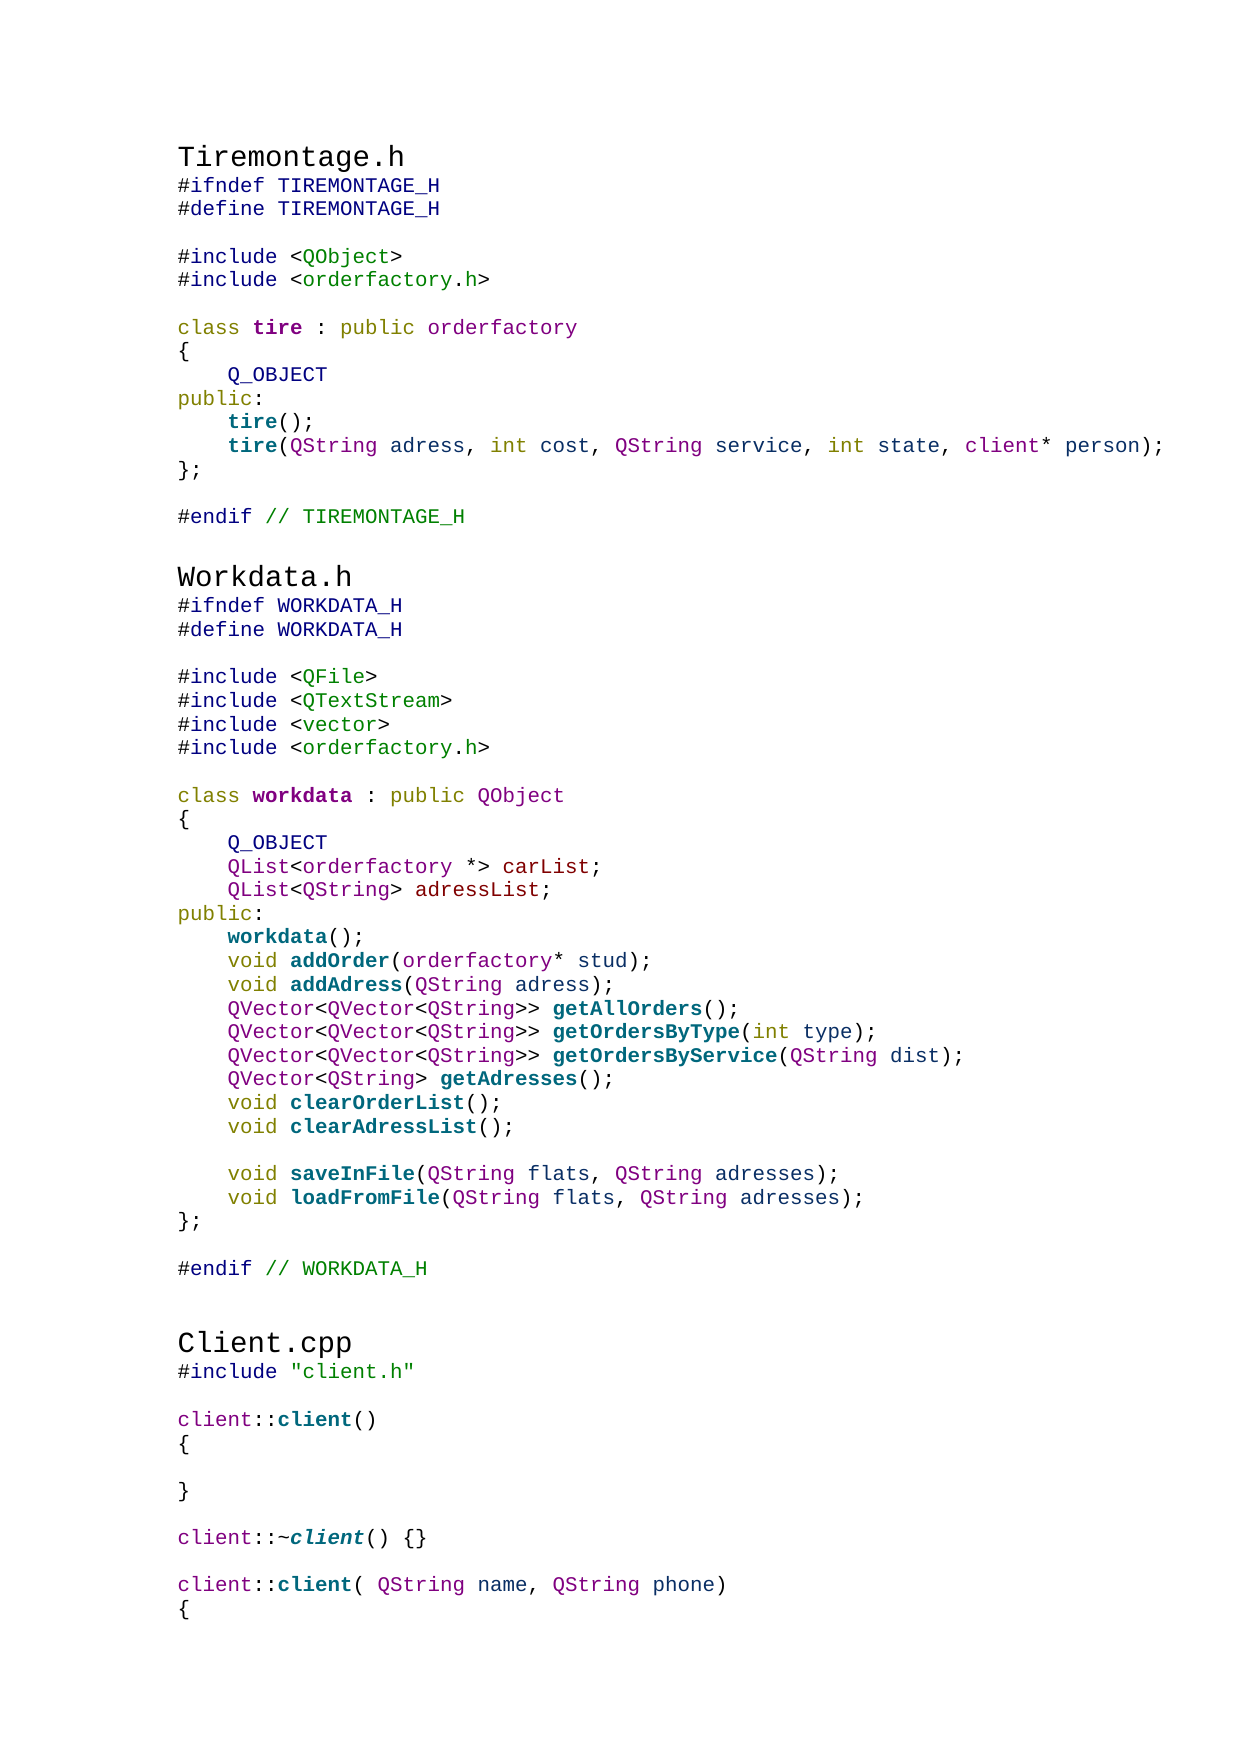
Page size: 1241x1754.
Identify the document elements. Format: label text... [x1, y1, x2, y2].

text #ifndef TIREMONTAGE_H [177, 175, 1181, 198]
text #include <vector> [177, 714, 1181, 737]
text #define WORKDATA_H [177, 619, 1181, 643]
text void clearAdressList(); [177, 1116, 1181, 1139]
text tire(QString adress, int cost, QString service, int state, client* person); [177, 435, 1181, 458]
text Workdata.h [177, 562, 1181, 596]
text #endif // WORKDATA_H [177, 1258, 1181, 1281]
text void loadFromFile(QString flats, QString adresses); [177, 1187, 1181, 1210]
text Tiremontage.h [177, 142, 1181, 175]
text #include <QObject> [177, 246, 1181, 269]
text void addAdress(QString adress); [177, 974, 1181, 997]
text #ifndef WORKDATA_H [177, 596, 1181, 619]
text QVector<QVector<QString>> getAllOrders(); [177, 997, 1181, 1021]
text workdata(); [177, 927, 1181, 950]
text Q_OBJECT [177, 832, 1181, 856]
text class tire : public orderfactory [177, 317, 1181, 340]
text client::client() [177, 1409, 1181, 1432]
text public: [177, 903, 1181, 927]
text #include "client.h" [177, 1362, 1181, 1385]
text QVector<QString> getAdresses(); [177, 1068, 1181, 1092]
text Q_OBJECT [177, 364, 1181, 388]
text QVector<QVector<QString>> getOrdersByType(int type); [177, 1021, 1181, 1045]
text Client.cpp [177, 1328, 1181, 1362]
text QList<orderfactory *> carList; [177, 856, 1181, 879]
text QList<QString> adressList; [177, 879, 1181, 903]
text { [177, 340, 1181, 364]
text #include <orderfactory.h> [177, 269, 1181, 293]
text { [177, 1432, 1181, 1456]
text #endif // TIREMONTAGE_H [177, 506, 1181, 529]
text #define TIREMONTAGE_H [177, 198, 1181, 222]
text client::~client() {} [177, 1527, 1181, 1551]
text #include <orderfactory.h> [177, 737, 1181, 761]
text class workdata : public QObject [177, 785, 1181, 808]
text tire(); [177, 411, 1181, 435]
text #include <QTextStream> [177, 690, 1181, 714]
text }; [177, 458, 1181, 482]
text void addOrder(orderfactory* stud); [177, 950, 1181, 974]
text client::client( QString name, QString phone) [177, 1574, 1181, 1598]
text void saveInFile(QString flats, QString adresses); [177, 1163, 1181, 1187]
text } [177, 1480, 1181, 1503]
text { [177, 808, 1181, 832]
text public: [177, 388, 1181, 411]
text }; [177, 1210, 1181, 1234]
text QVector<QVector<QString>> getOrdersByService(QString dist); [177, 1045, 1181, 1068]
text #include <QFile> [177, 666, 1181, 690]
text { [177, 1598, 1181, 1622]
text void clearOrderList(); [177, 1092, 1181, 1116]
